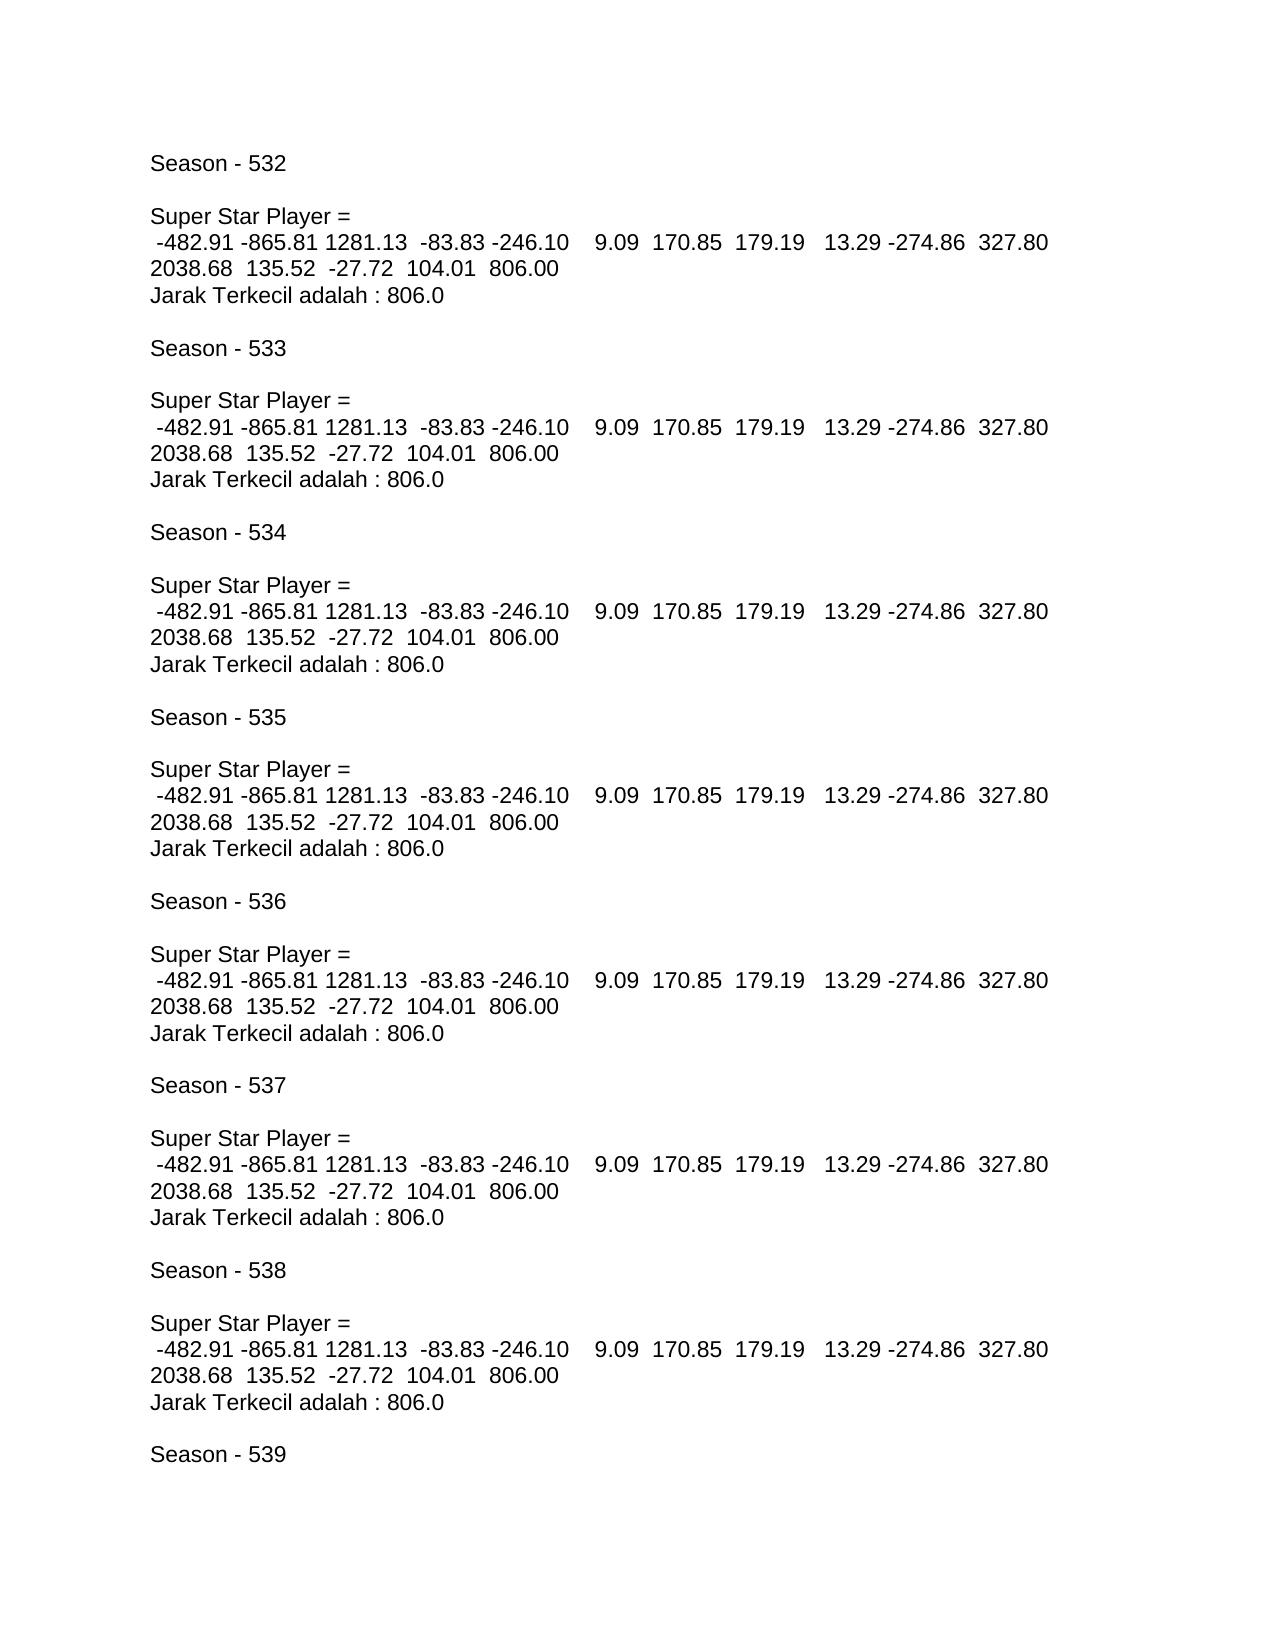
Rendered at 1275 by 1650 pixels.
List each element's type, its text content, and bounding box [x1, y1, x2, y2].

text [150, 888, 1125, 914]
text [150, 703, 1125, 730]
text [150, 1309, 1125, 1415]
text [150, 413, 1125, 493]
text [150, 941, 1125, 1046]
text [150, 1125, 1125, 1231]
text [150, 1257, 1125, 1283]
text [150, 229, 1125, 282]
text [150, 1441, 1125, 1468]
text Season - 532 [150, 150, 1125, 176]
text Super Star Player = [150, 203, 1125, 229]
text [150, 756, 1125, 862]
text Jarak Terkecil adalah : 806.0 [150, 282, 1125, 308]
text Super Star Player = [150, 387, 1125, 413]
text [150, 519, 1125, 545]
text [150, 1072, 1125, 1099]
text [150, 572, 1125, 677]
text Season - 533 [150, 334, 1125, 361]
